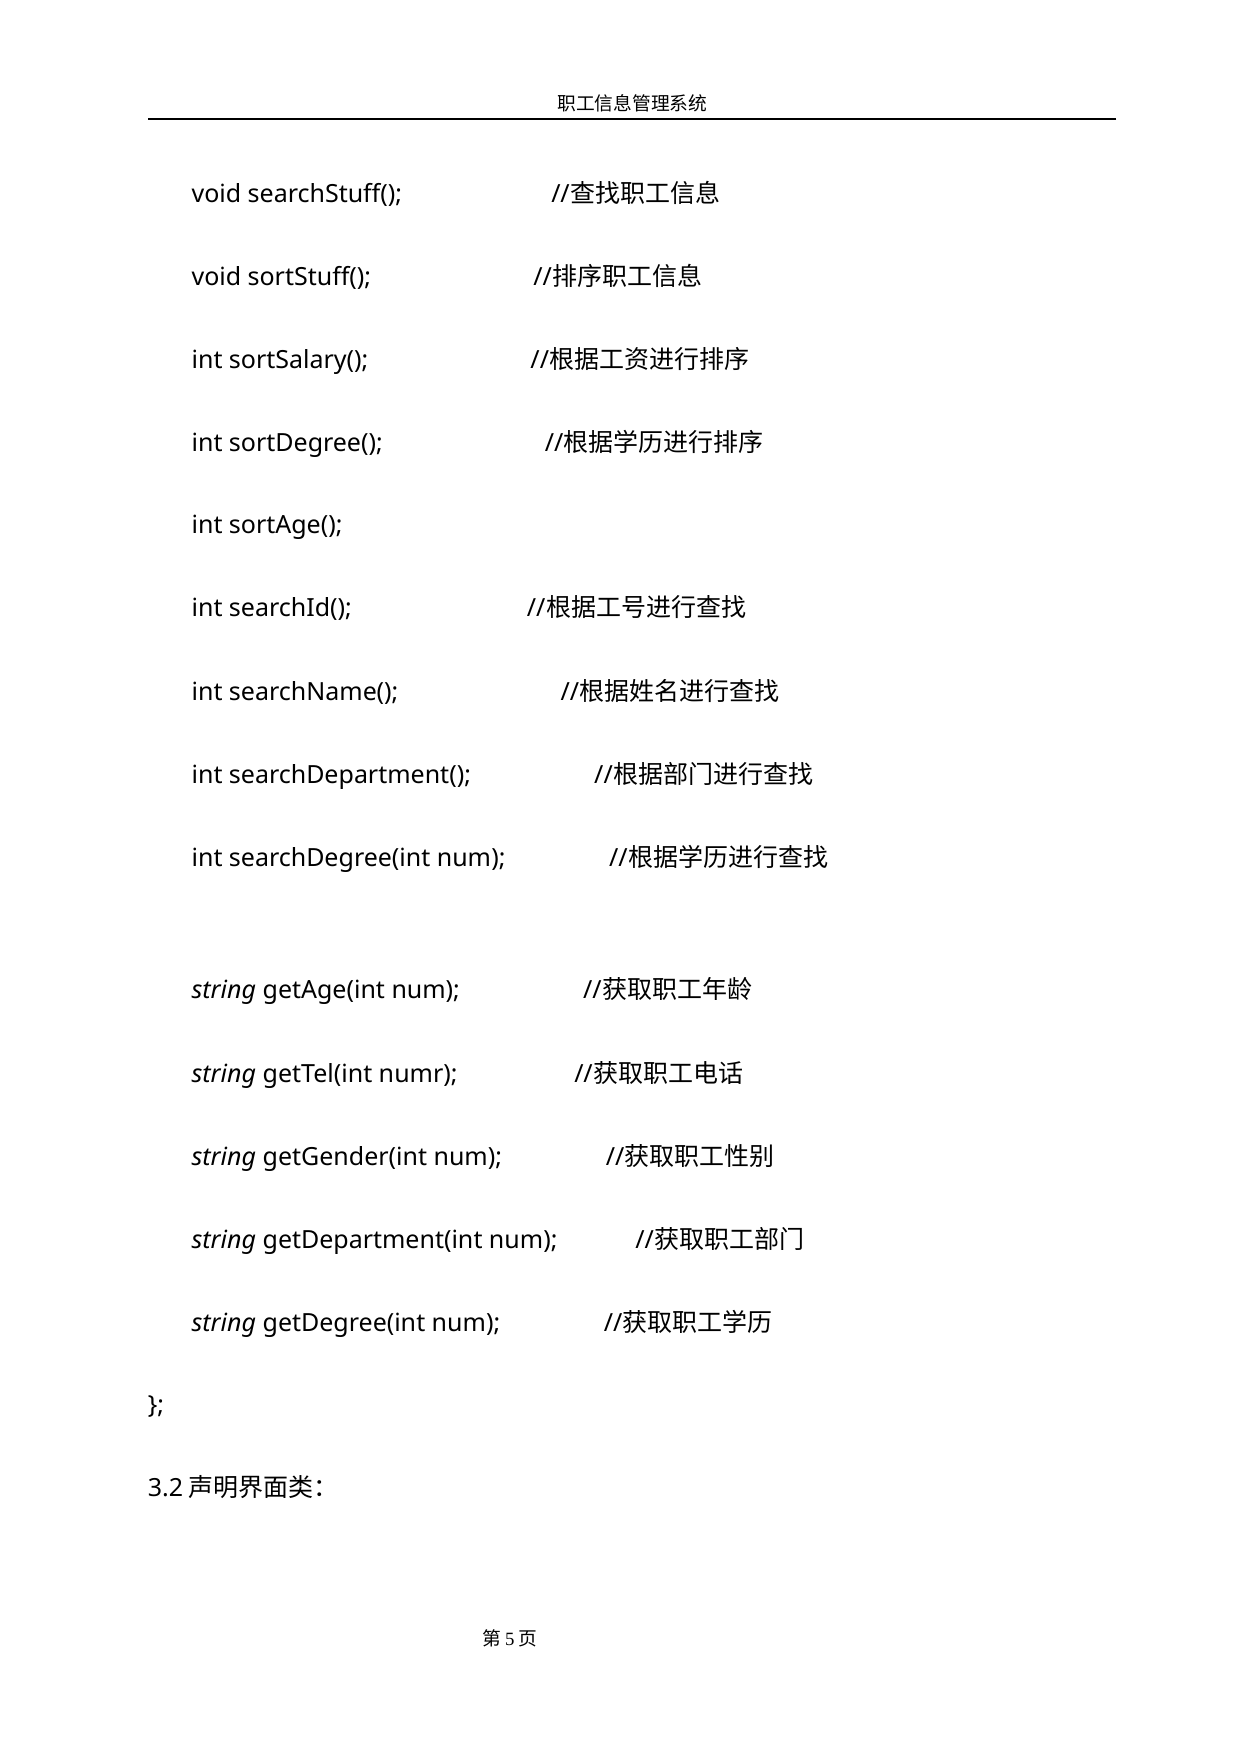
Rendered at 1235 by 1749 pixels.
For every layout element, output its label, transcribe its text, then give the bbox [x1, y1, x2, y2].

text void sortStuff(); //排序职工信息 [148, 242, 1116, 307]
text string getGender(int num); //获取职工性别 [148, 1122, 1116, 1187]
text int searchDepartment(); //根据部门进行查找 [148, 740, 1116, 805]
text string getDepartment(int num); //获取职工部门 [148, 1205, 1116, 1270]
text 3.2声明界面类： [148, 1453, 1116, 1518]
text int sortAge(); [148, 492, 1116, 557]
text void searchStuff(); //查找职工信息 [148, 159, 1116, 224]
text int searchId(); //根据工号进行查找 [148, 573, 1116, 638]
text string getDegree(int num); //获取职工学历 [148, 1288, 1116, 1353]
text }; [148, 1371, 1116, 1436]
text int sortSalary(); //根据工资进行排序 [148, 325, 1116, 390]
text int searchName(); //根据姓名进行查找 [148, 657, 1116, 722]
text int sortDegree(); //根据学历进行排序 [148, 408, 1116, 473]
text int searchDegree(int num); //根据学历进行查找 [148, 823, 1116, 888]
text string getTel(int numr); //获取职工电话 [148, 1039, 1116, 1104]
text string getAge(int num); //获取职工年龄 [148, 956, 1116, 1021]
